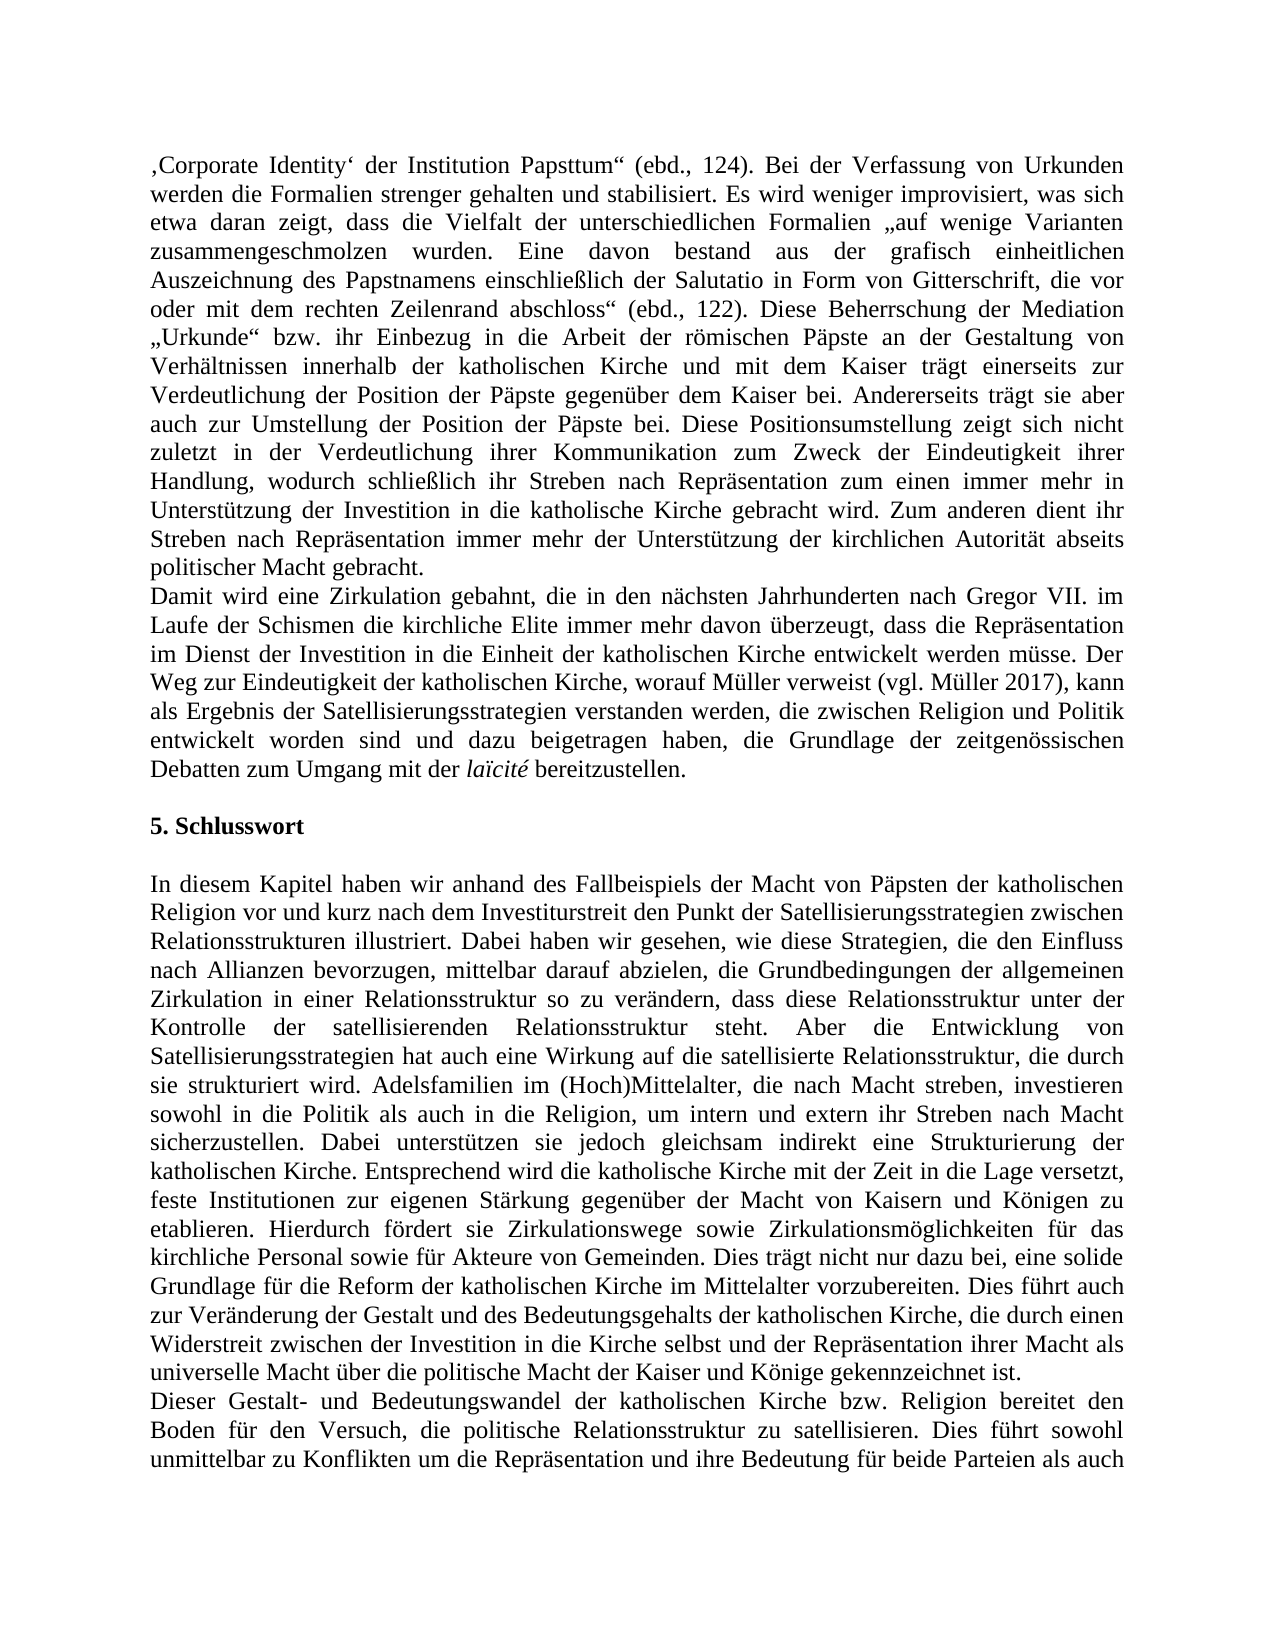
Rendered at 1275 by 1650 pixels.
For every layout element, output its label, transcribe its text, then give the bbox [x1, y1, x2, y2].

subtitle 5. Schlusswort [150, 811, 1125, 840]
text Damit wird eine Zirkulation gebahnt, die in den nächsten Jahrhunderten nach Gregor VII. im Laufe der Schismen die kirchliche Elite immer mehr davon überzeugt, dass die Repräsentation im Dienst der Investition in die Einheit der katholischen Kirche entwickelt werden müsse. Der Weg zur Eindeutigkeit der katholischen Kirche, worauf Müller verweist (vgl. Müller 2017), kann als Ergebnis der Satellisierungsstrategien verstanden werden, die zwischen Religion und Politik entwickelt worden sind und dazu beigetragen haben, die Grundlage der zeitgenössischen Debatten zum Umgang mit der laïcité bereitzustellen. [150, 581, 1125, 782]
text In diesem Kapitel haben wir anhand des Fallbeispiels der Macht von Päpsten der katholischen Religion vor und kurz nach dem Investiturstreit den Punkt der Satellisierungsstrategien zwischen Relationsstrukturen illustriert. Dabei haben wir gesehen, wie diese Strategien, die den Einfluss nach Allianzen bevorzugen, mittelbar darauf abzielen, die Grundbedingungen der allgemeinen Zirkulation in einer Relationsstruktur so zu verändern, dass diese Relationsstruktur unter der Kontrolle der satellisierenden Relationsstruktur steht. Aber die Entwicklung von Satellisierungsstrategien hat auch eine Wirkung auf die satellisierte Relationsstruktur, die durch sie strukturiert wird. Adelsfamilien im (Hoch)Mittelalter, die nach Macht streben, investieren sowohl in die Politik als auch in die Religion, um intern und extern ihr Streben nach Macht sicherzustellen. Dabei unterstützen sie jedoch gleichsam indirekt eine Strukturierung der katholischen Kirche. Entsprechend wird die katholische Kirche mit der Zeit in die Lage versetzt, feste Institutionen zur eigenen Stärkung gegenüber der Macht von Kaisern und Königen zu etablieren. Hierdurch fördert sie Zirkulationswege sowie Zirkulationsmöglichkeiten für das kirchliche Personal sowie für Akteure von Gemeinden. Dies trägt nicht nur dazu bei, eine solide Grundlage für die Reform der katholischen Kirche im Mittelalter vorzubereiten. Dies führt auch zur Veränderung der Gestalt und des Bedeutungsgehalts der katholischen Kirche, die durch einen Widerstreit zwischen der Investition in die Kirche selbst und der Repräsentation ihrer Macht als universelle Macht über die politische Macht der Kaiser und Könige gekennzeichnet ist. [150, 869, 1125, 1386]
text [150, 150, 1125, 581]
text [150, 1386, 1125, 1472]
